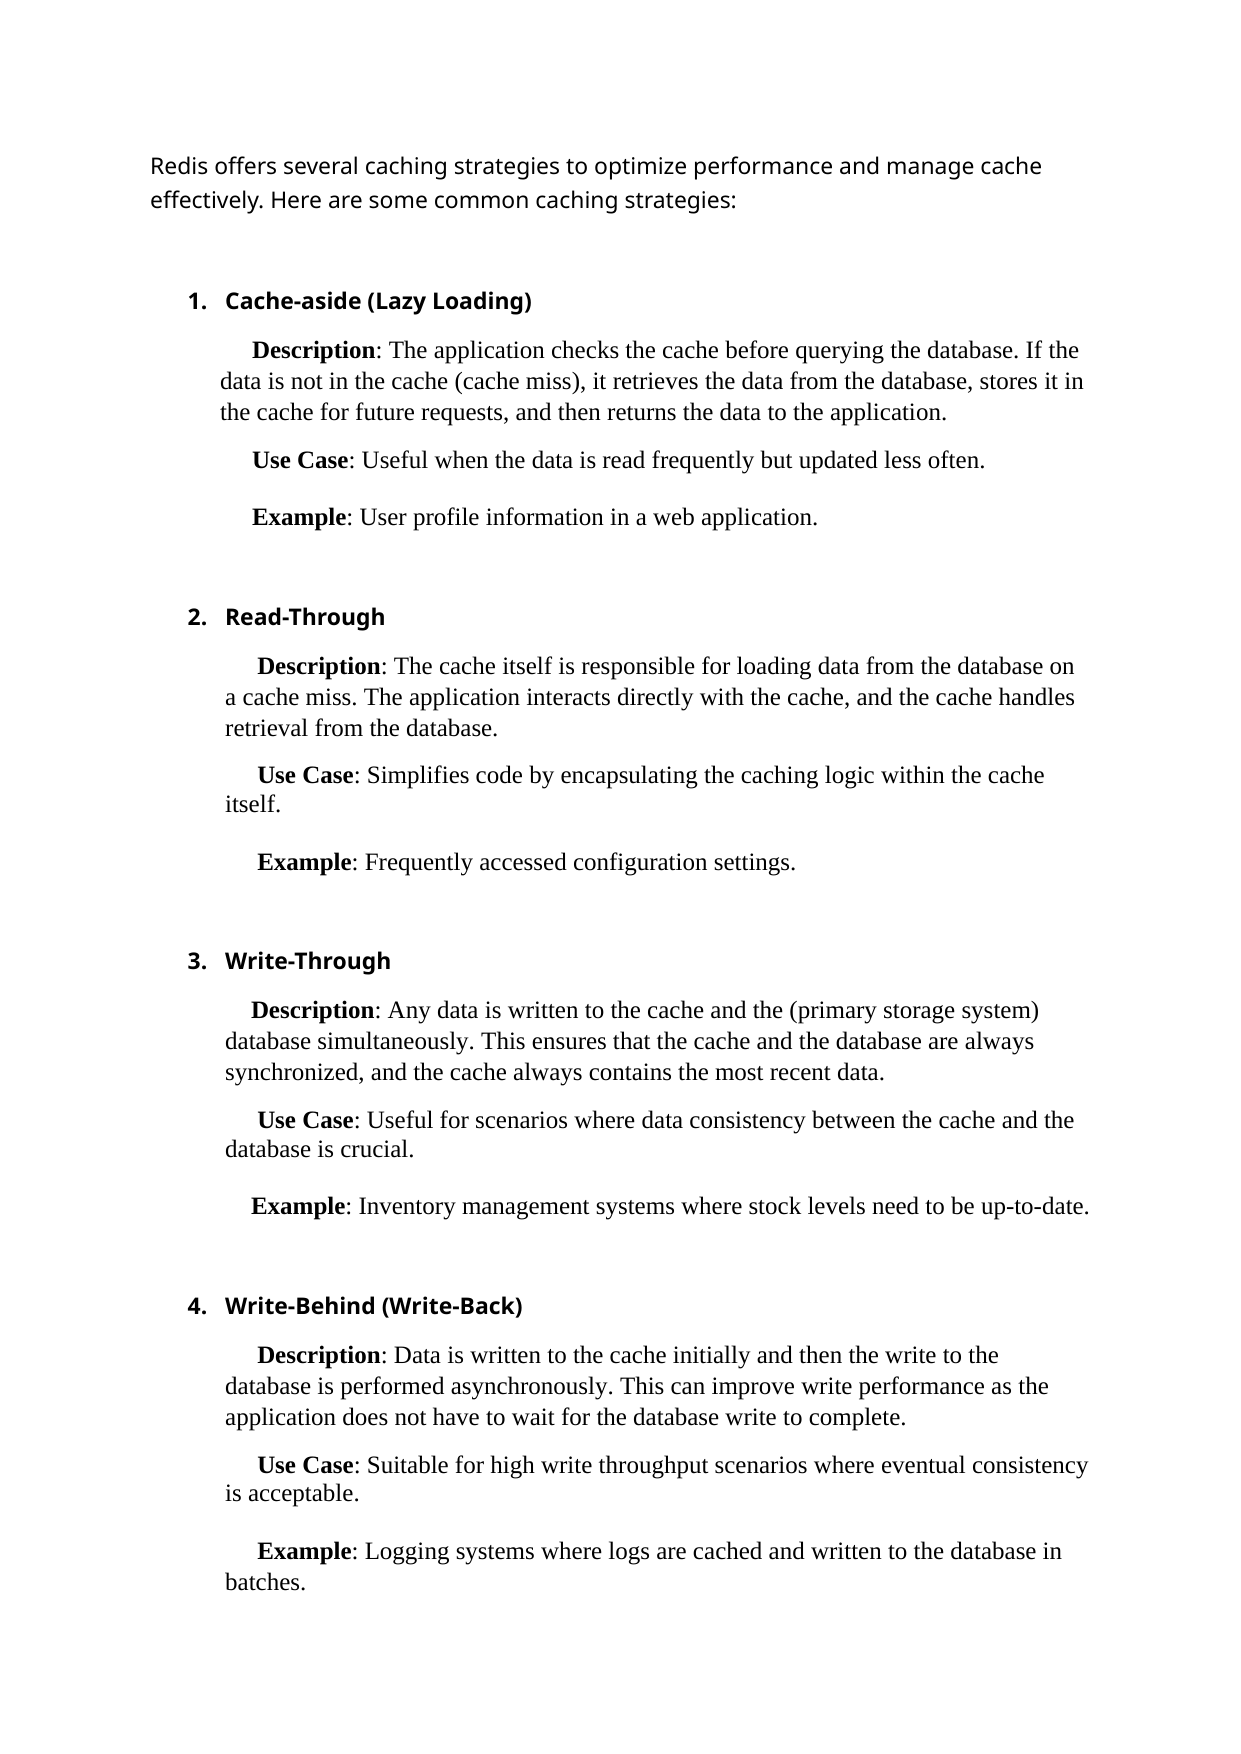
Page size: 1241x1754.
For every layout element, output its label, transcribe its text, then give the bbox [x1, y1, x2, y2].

text  Description: Data is written to the cache initially and then the write to the database is performed asynchronously. This can improve write performance as the application does not have to wait for the database write to complete. [225, 1340, 1090, 1431]
text  Use Case: Useful for scenarios where data consistency between the cache and the database is crucial. [225, 1105, 1090, 1163]
list Write-Behind (Write-Back) [187, 1289, 1090, 1321]
text  Description: The application checks the cache before querying the database. If the data is not in the cache (cache miss), it retrieves the data from the database, stores it in the cache for future requests, and then returns the data to the application. [220, 335, 1090, 426]
text  Example: User profile information in a web application. [150, 502, 1090, 531]
text  Example: Logging systems where logs are cached and written to the database in batches. [225, 1536, 1090, 1596]
text  Example: Frequently accessed configuration settings. [150, 847, 1090, 876]
text  Use Case: Simplifies code by encapsulating the caching logic within the cache itself. [225, 761, 1090, 818]
text  Use Case: Useful when the data is read frequently but updated less often. [150, 445, 1090, 473]
text  Example: Inventory management systems where stock levels need to be up-to-date. [150, 1191, 1090, 1220]
text Redis offers several caching strategies to optimize performance and manage cache effectively. Here are some common caching strategies: [150, 150, 1090, 215]
list Write-Through [187, 945, 1090, 976]
text  Description: The cache itself is responsible for loading data from the database on a cache miss. The application interacts directly with the cache, and the cache handles retrieval from the database. [225, 651, 1090, 742]
text  Description: Any data is written to the cache and the (primary storage system) database simultaneously. This ensures that the cache and the database are always synchronized, and the cache always contains the most recent data. [225, 995, 1090, 1086]
text  Use Case: Suitable for high write throughput scenarios where eventual consistency is acceptable. [225, 1450, 1090, 1507]
list Read-Through [187, 600, 1090, 632]
list Cache-aside (Lazy Loading) [187, 284, 1090, 316]
